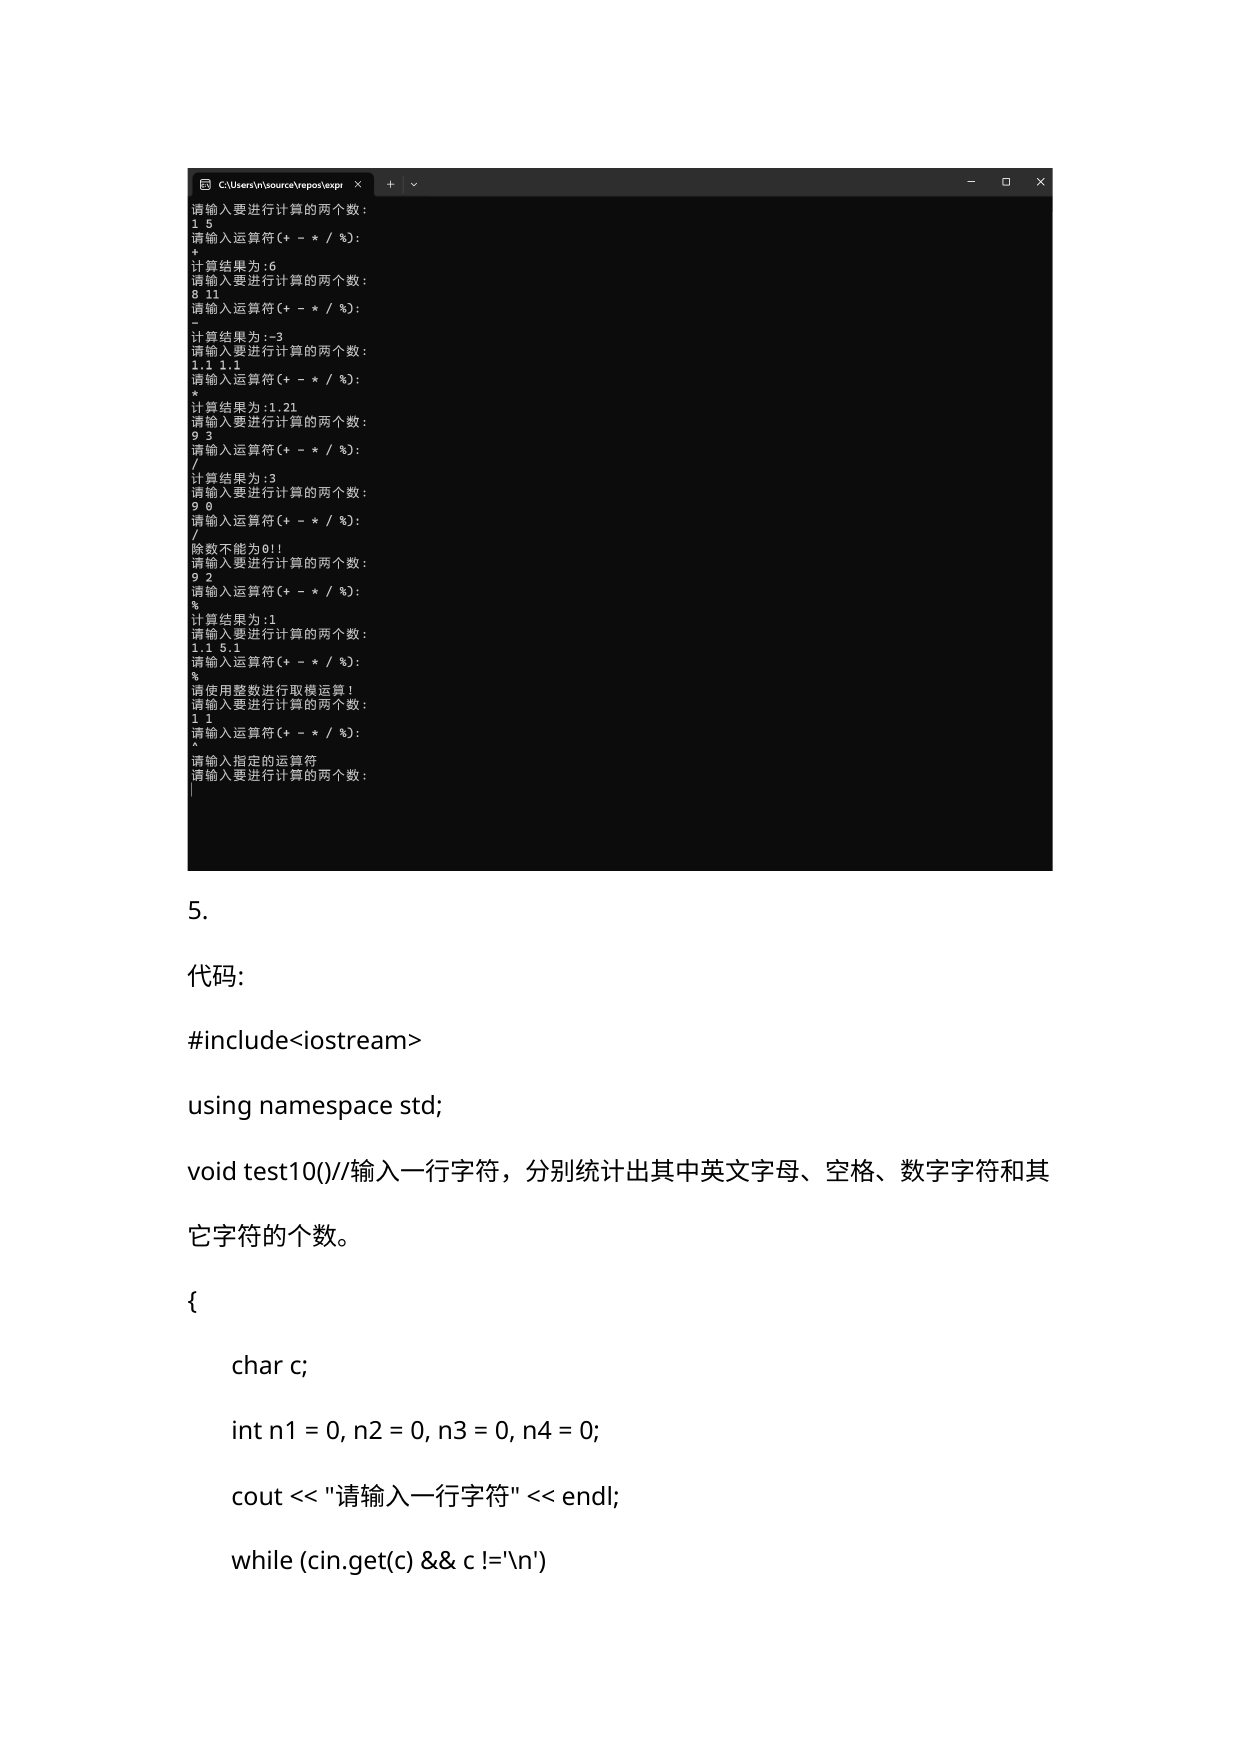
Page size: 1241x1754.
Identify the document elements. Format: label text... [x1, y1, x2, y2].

text int n1 = 0, n2 = 0, n3 = 0, n4 = 0; [187, 1397, 1053, 1462]
picture [187, 168, 1053, 871]
text 5. [187, 877, 1053, 942]
text void test10()//输入一行字符，分别统计出其中英文字母、空格、数字字符和其它字符的个数。 [187, 1137, 1053, 1267]
text cout << "请输入一行字符" << endl; [187, 1462, 1053, 1527]
text { [187, 1267, 1053, 1332]
text while (cin.get(c) && c !='\n') [187, 1527, 1053, 1592]
text 代码: [187, 942, 1053, 1007]
text char c; [187, 1332, 1053, 1397]
text using namespace std; [187, 1072, 1053, 1137]
text #include<iostream> [187, 1007, 1053, 1072]
